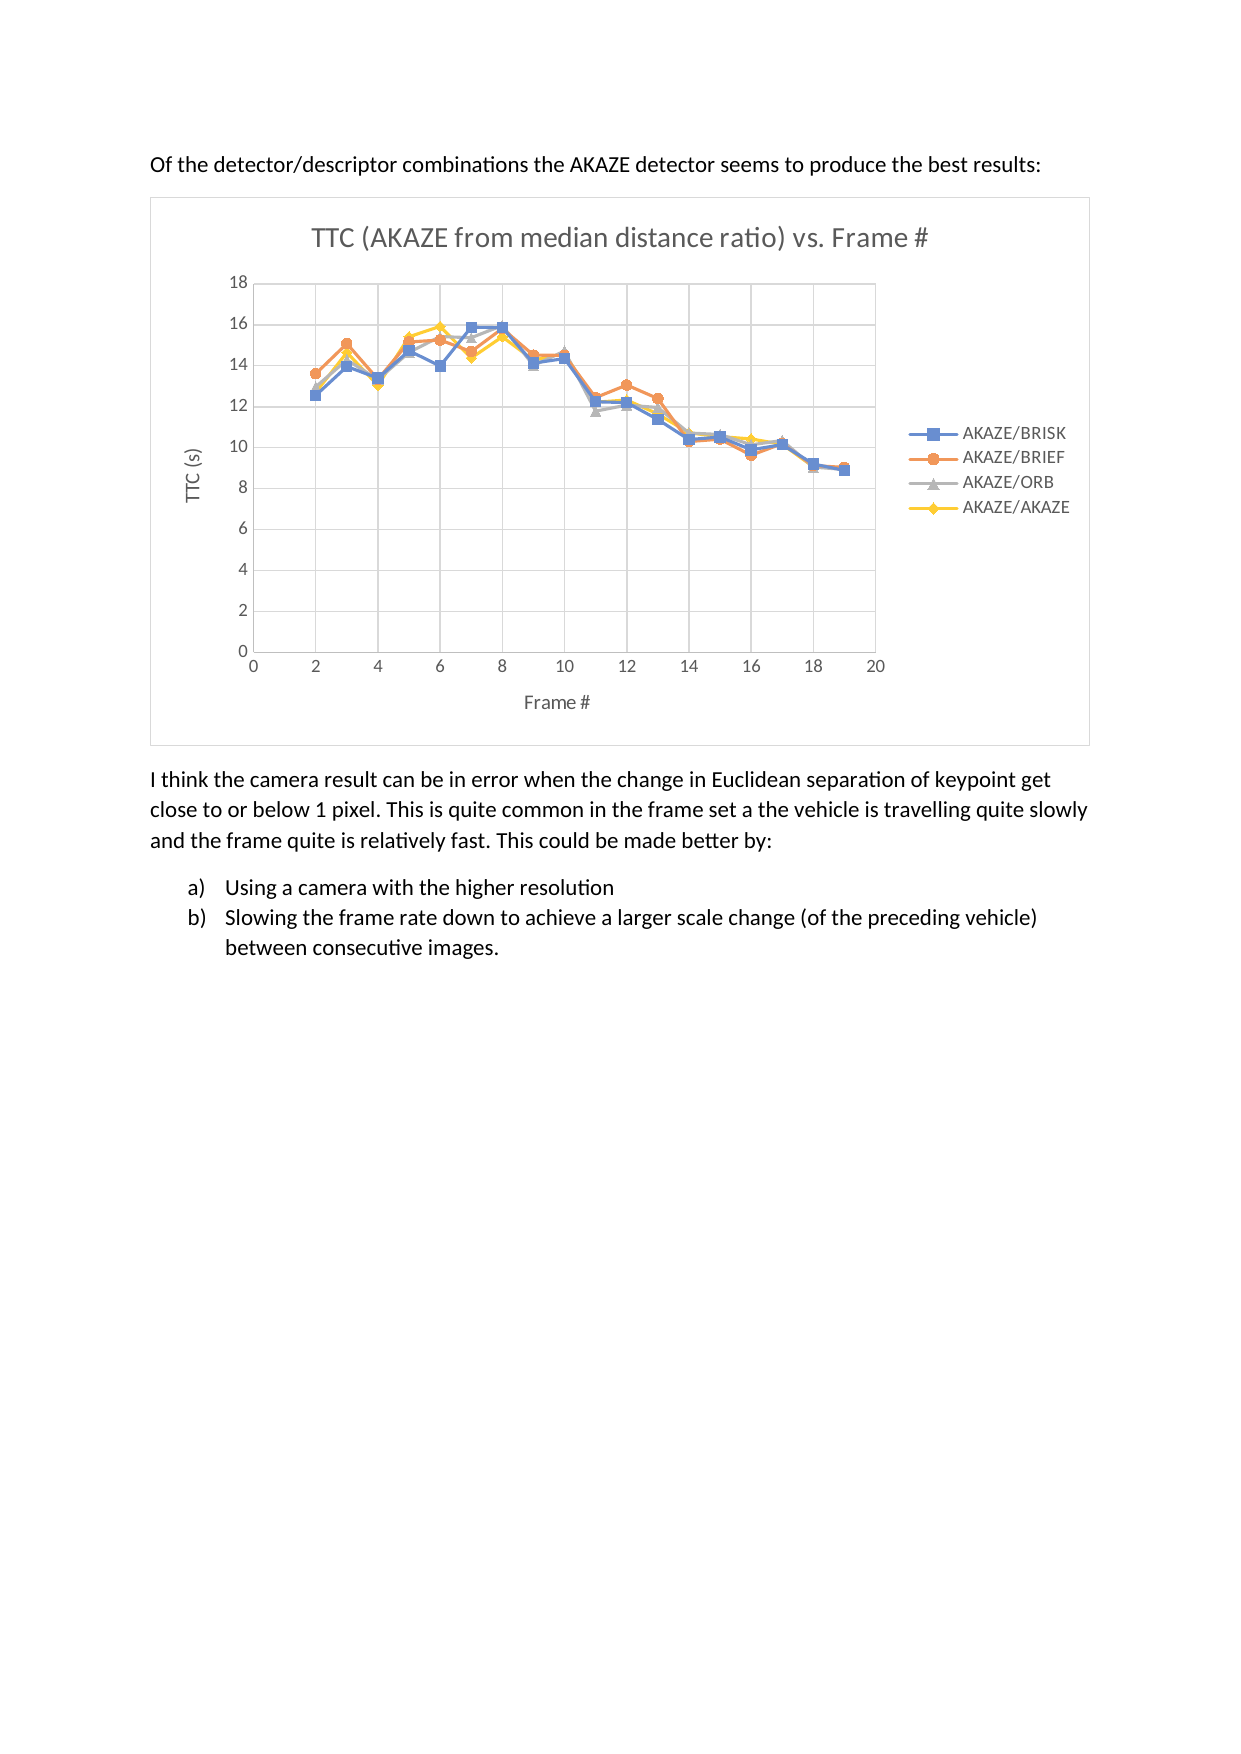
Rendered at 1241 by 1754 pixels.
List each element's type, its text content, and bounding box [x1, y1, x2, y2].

text Of the detector/descriptor combinations the AKAZE detector seems to produce the best results: [150, 150, 1090, 178]
text I think the camera result can be in error when the change in Euclidean separation of keypoint get close to or below 1 pixel. This is quite common in the frame set a the vehicle is travelling quite slowly and the frame quite is relatively fast. This could be made better by: [150, 765, 1090, 854]
list Slowing the frame rate down to achieve a larger scale change (of the preceding vehicle) between consecutive images. [187, 903, 1090, 961]
list Using a camera with the higher resolution [187, 873, 1090, 901]
